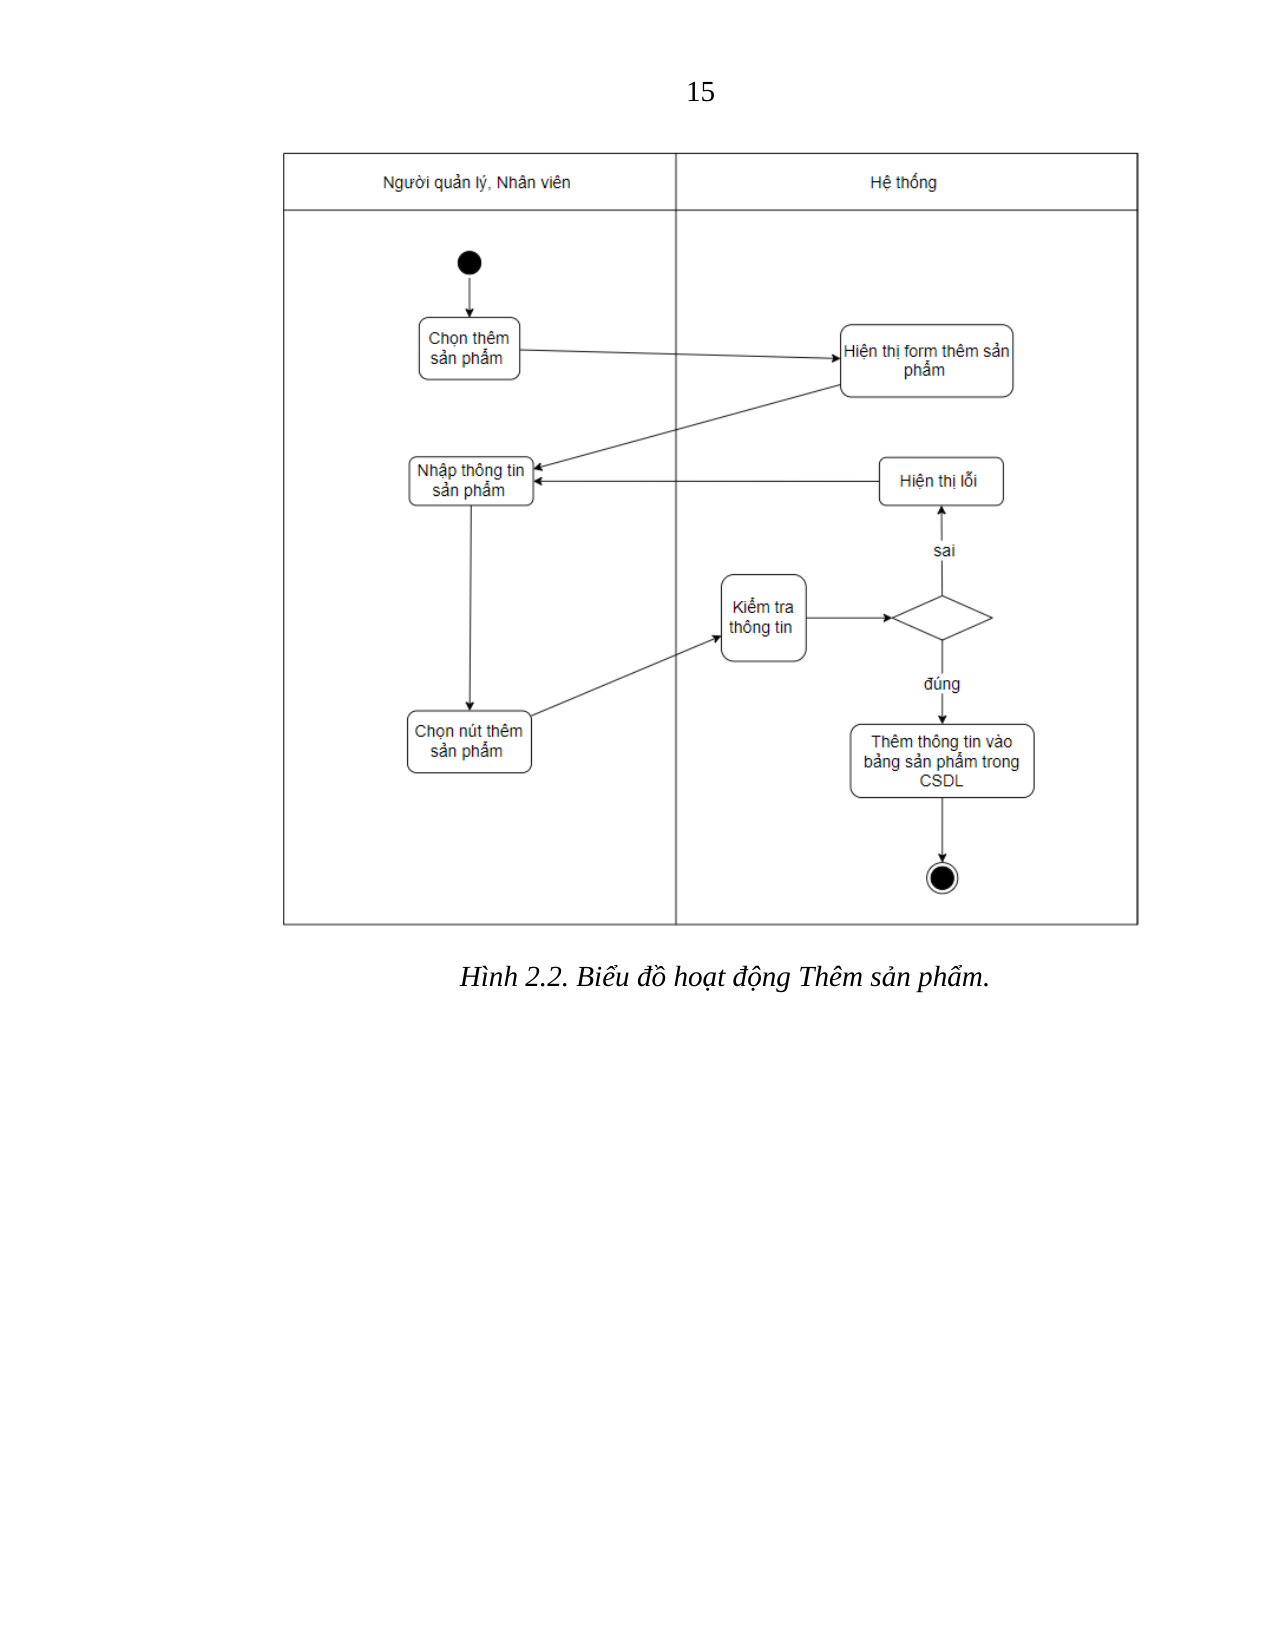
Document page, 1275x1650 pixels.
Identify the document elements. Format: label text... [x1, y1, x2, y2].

text Biểu đồ hoạt động Thêm sản phẩm. [325, 959, 1127, 992]
picture [282, 147, 1148, 937]
